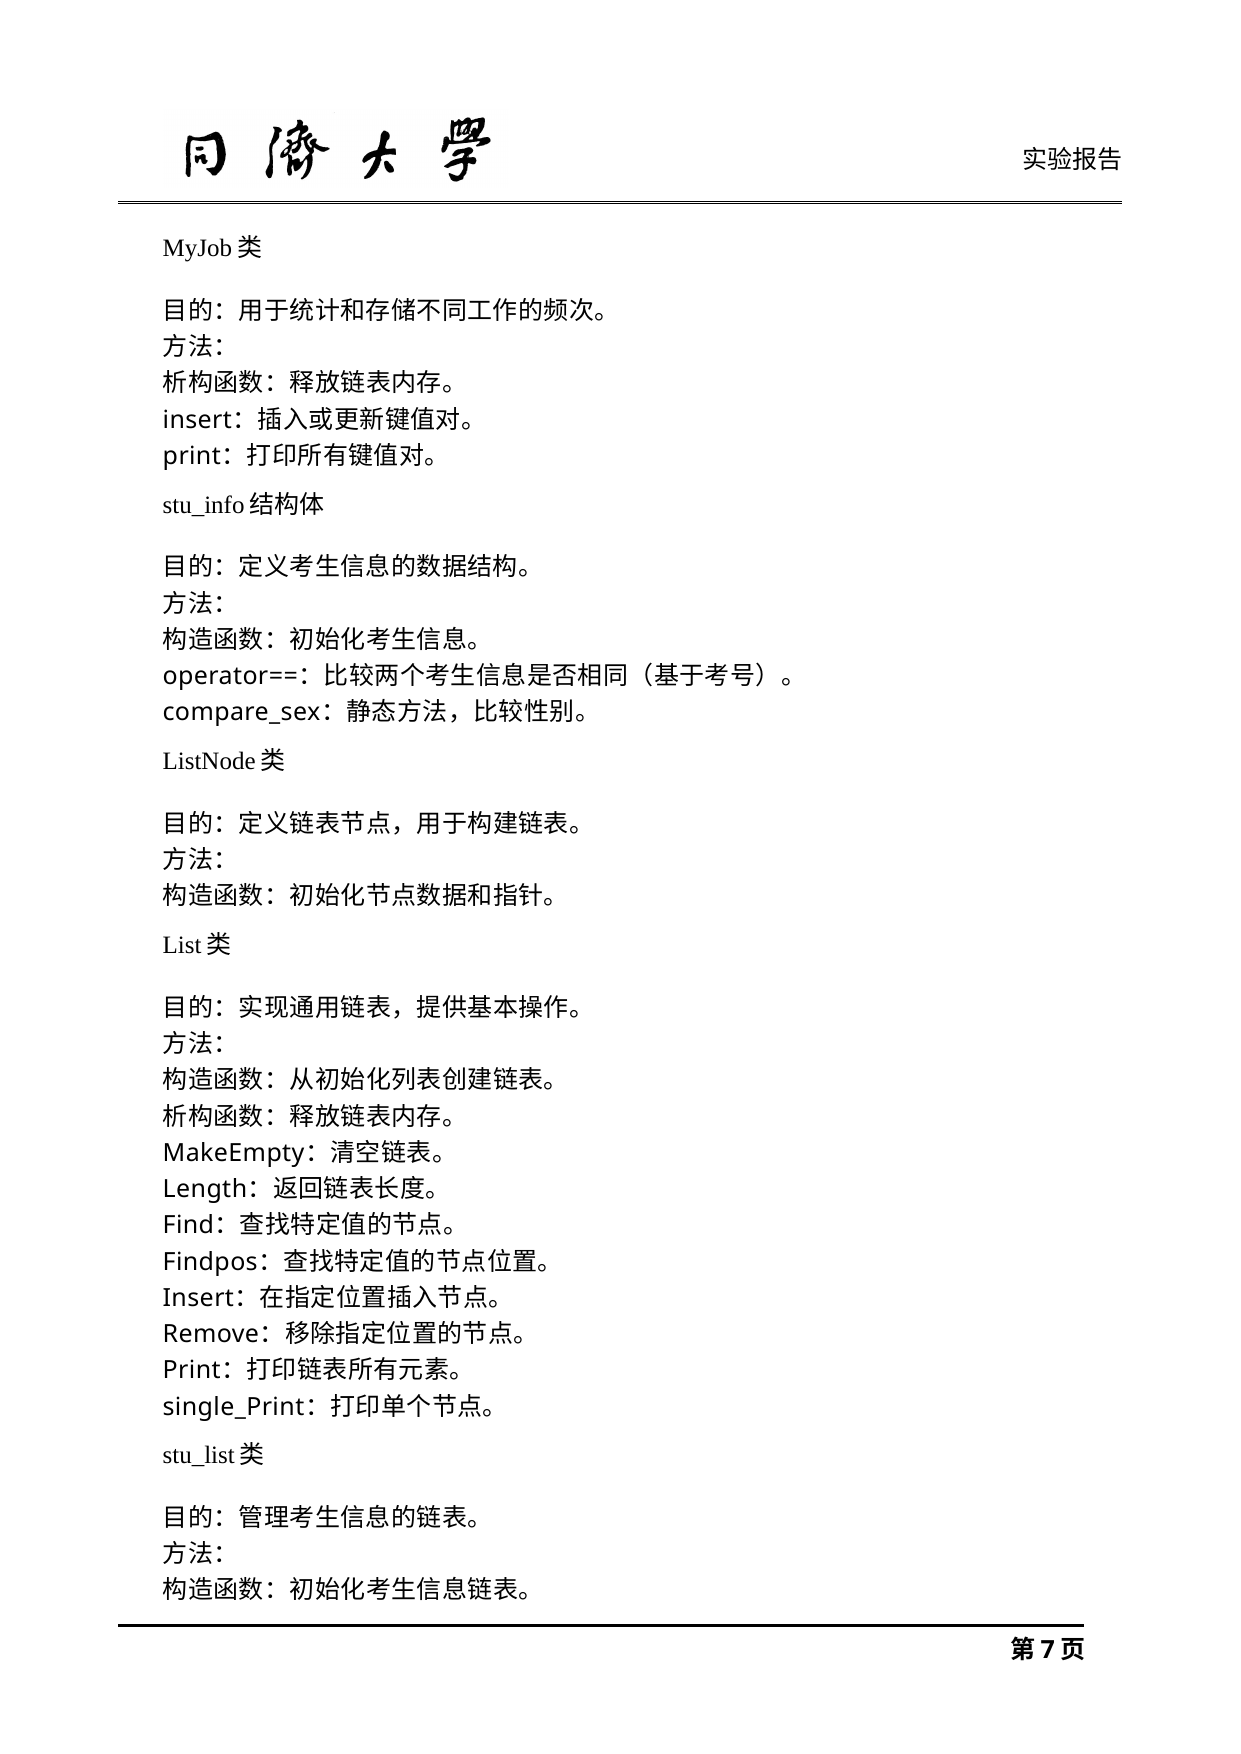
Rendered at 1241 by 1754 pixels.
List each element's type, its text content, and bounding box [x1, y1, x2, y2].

text print：打印所有键值对。 [118, 435, 1122, 472]
text 目的：用于统计和存储不同工作的频次。 [118, 290, 1122, 327]
text 方法： [118, 1023, 1122, 1060]
text operator==：比较两个考生信息是否相同（基于考号）。 [118, 656, 1122, 692]
text 构造函数：初始化节点数据和指针。 [118, 876, 1122, 912]
subtitle ListNode类 [118, 741, 1122, 777]
text 目的：定义考生信息的数据结构。 [118, 547, 1122, 583]
text compare_sex：静态方法，比较性别。 [118, 692, 1122, 728]
text Insert：在指定位置插入节点。 [118, 1277, 1122, 1313]
subtitle List类 [118, 924, 1122, 961]
text insert：插入或更新键值对。 [118, 399, 1122, 435]
text MakeEmpty：清空链表。 [118, 1132, 1122, 1168]
text 构造函数：初始化考生信息。 [118, 619, 1122, 656]
text 目的：实现通用链表，提供基本操作。 [118, 987, 1122, 1023]
picture [162, 109, 510, 188]
text 方法： [118, 1534, 1122, 1570]
text Print：打印链表所有元素。 [118, 1350, 1122, 1386]
subtitle stu_list类 [118, 1435, 1122, 1471]
text 方法： [118, 327, 1122, 363]
text 构造函数：从初始化列表创建链表。 [118, 1060, 1122, 1096]
text 析构函数：释放链表内存。 [118, 1096, 1122, 1132]
text Find：查找特定值的节点。 [118, 1205, 1122, 1241]
text Remove：移除指定位置的节点。 [118, 1313, 1122, 1350]
subtitle MyJob类 [118, 228, 1122, 264]
text single_Print：打印单个节点。 [118, 1386, 1122, 1422]
text Findpos：查找特定值的节点位置。 [118, 1241, 1122, 1277]
text Length：返回链表长度。 [118, 1168, 1122, 1205]
text 目的：定义链表节点，用于构建链表。 [118, 803, 1122, 839]
text 方法： [118, 583, 1122, 619]
text 析构函数：释放链表内存。 [118, 363, 1122, 399]
text 方法： [118, 839, 1122, 876]
text 构造函数：初始化考生信息链表。 [118, 1570, 1122, 1606]
text 目的：管理考生信息的链表。 [118, 1497, 1122, 1534]
subtitle stu_info结构体 [118, 484, 1122, 520]
